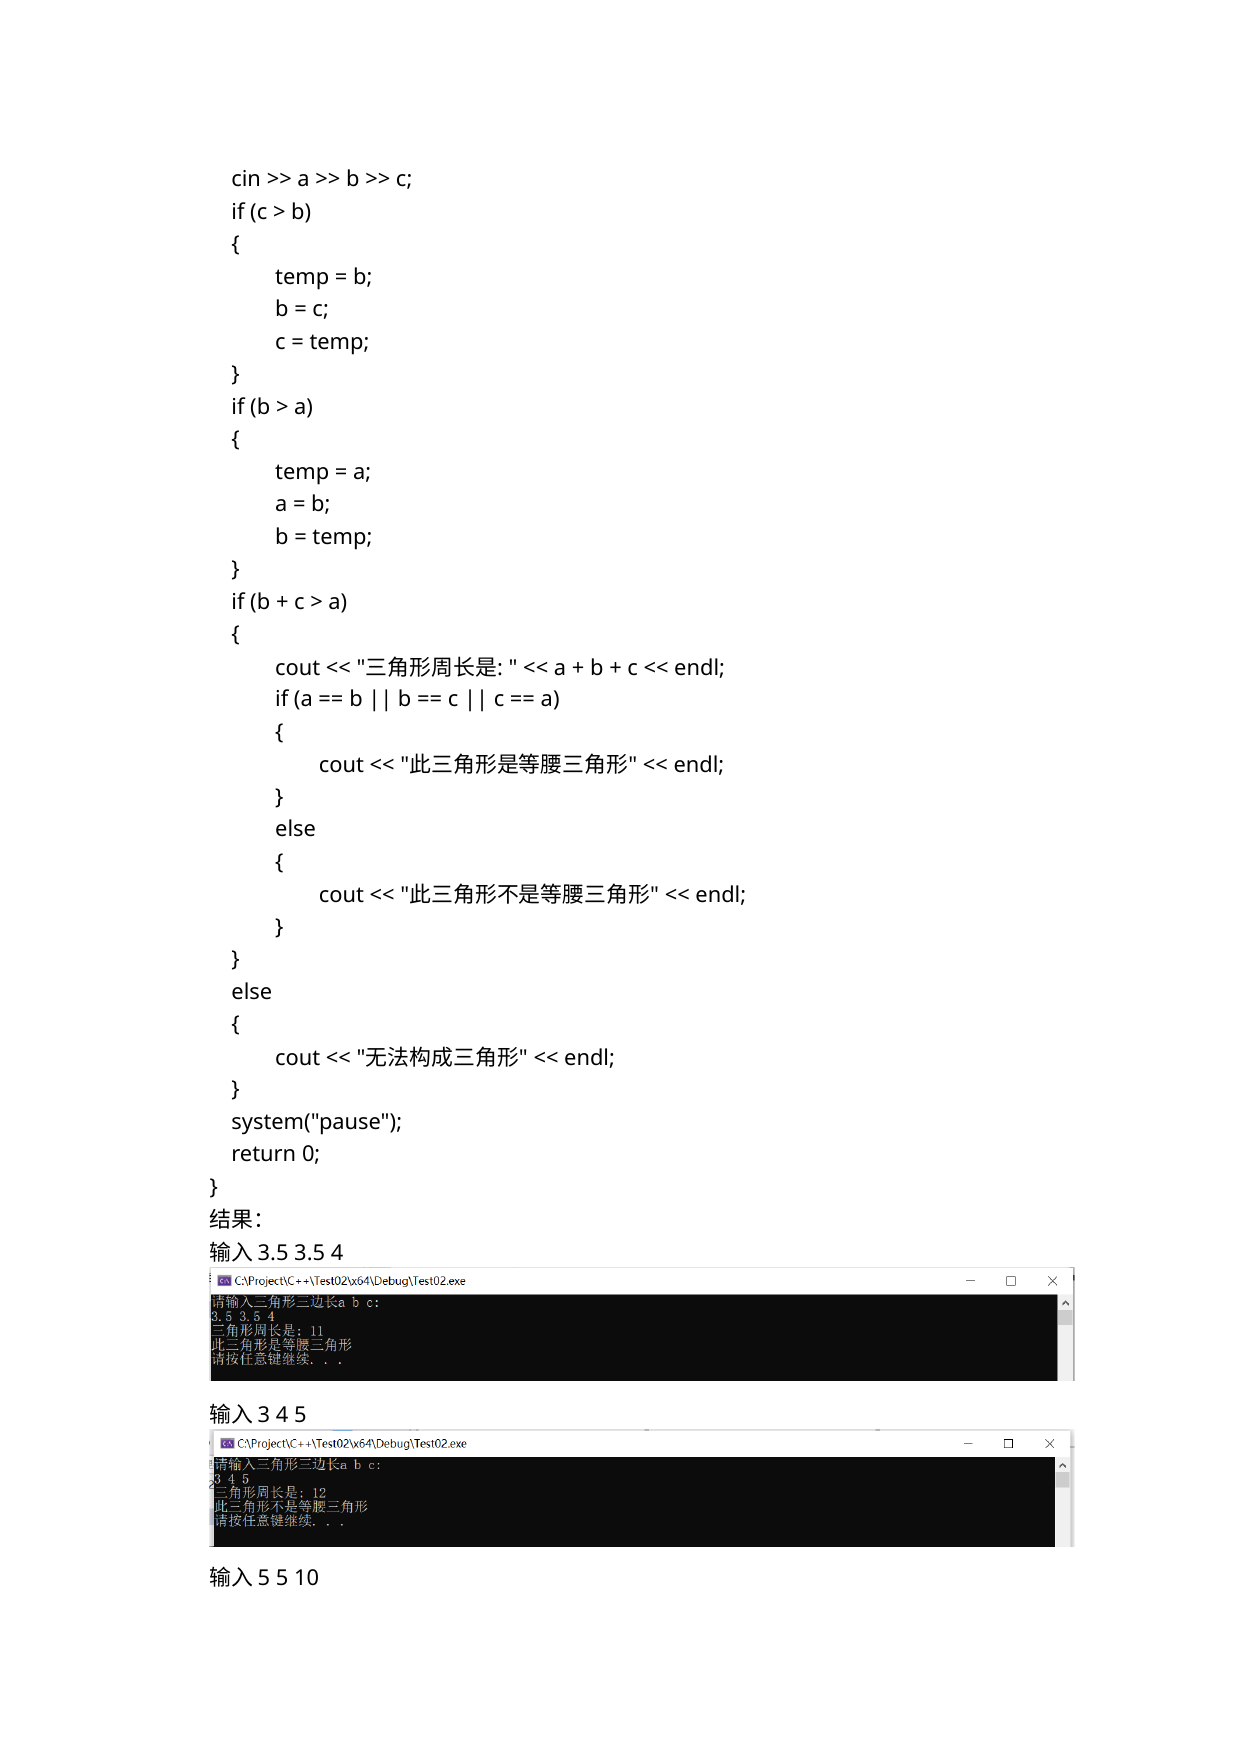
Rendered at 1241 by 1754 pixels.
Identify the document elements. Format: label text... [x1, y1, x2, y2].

text } [187, 357, 1053, 389]
text { [187, 714, 1053, 747]
text } [187, 1072, 1053, 1104]
picture [209, 1267, 1075, 1381]
text a = b; [187, 487, 1053, 519]
text { [187, 422, 1053, 454]
text b = temp; [187, 519, 1053, 552]
text { [187, 1007, 1053, 1039]
text temp = a; [187, 454, 1053, 487]
text } [187, 942, 1053, 974]
text } [187, 1169, 1053, 1202]
text if (b > a) [187, 389, 1053, 422]
text else [187, 974, 1053, 1007]
text if (a == b || b == c || c == a) [187, 682, 1053, 714]
text if (b + c > a) [187, 584, 1053, 617]
text 输入5 5 10 [187, 1559, 1053, 1592]
text { [187, 844, 1053, 877]
text { [187, 617, 1053, 649]
text else [187, 812, 1053, 844]
text 输入3.5 3.5 4 [187, 1234, 1053, 1267]
text return 0; [187, 1137, 1053, 1169]
text cin >> a >> b >> c; [187, 162, 1053, 194]
text 结果： [187, 1202, 1053, 1234]
text } [187, 779, 1053, 812]
text cout << "三角形周长是: " << a + b + c << endl; [187, 649, 1053, 682]
text if (c > b) [187, 194, 1053, 227]
text { [187, 227, 1053, 259]
text temp = b; [187, 259, 1053, 292]
picture [209, 1429, 1075, 1547]
text b = c; [187, 292, 1053, 324]
text system("pause"); [187, 1104, 1053, 1137]
text cout << "此三角形不是等腰三角形" << endl; [187, 877, 1053, 909]
text c = temp; [187, 324, 1053, 357]
text 输入3 4 5 [187, 1397, 1053, 1429]
text cout << "无法构成三角形" << endl; [187, 1039, 1053, 1072]
text } [187, 909, 1053, 942]
text } [187, 552, 1053, 584]
text cout << "此三角形是等腰三角形" << endl; [187, 747, 1053, 779]
